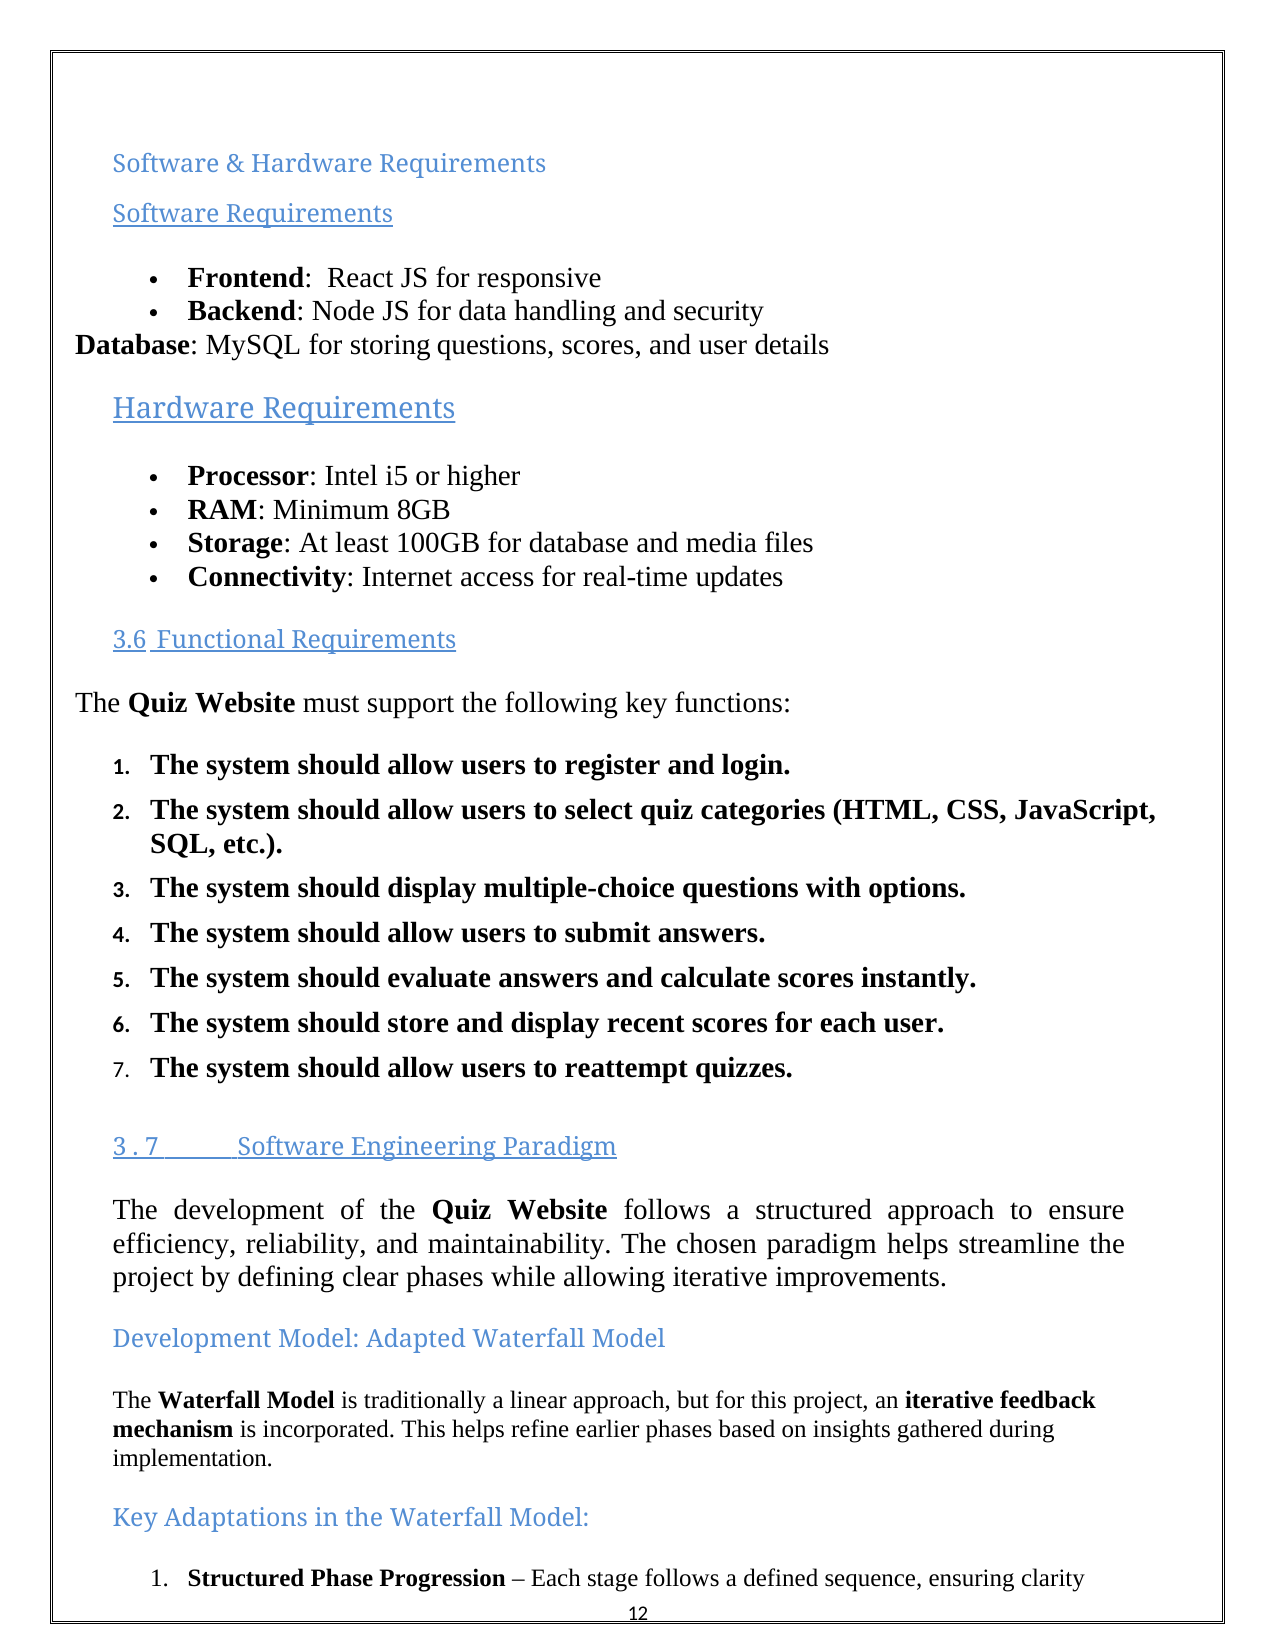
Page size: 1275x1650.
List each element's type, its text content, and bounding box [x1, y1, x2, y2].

list The system should allow users to select quiz categories (HTML, CSS, JavaScript, SQL, etc.). [112, 792, 1162, 859]
list The system should allow users to submit answers. [112, 915, 1162, 949]
list Processor: Intel i5 or higher [150, 459, 1162, 492]
text Development Model: Adapted Waterfall Model [112, 1321, 1162, 1355]
text The Waterfall Model is traditionally a linear approach, but for this project, an iterative feedback mechanism is incorporated. This helps refine earlier phases based on insights gathered during implementation. [112, 1385, 1130, 1471]
text Software & Hardware Requirements Software Requirements [112, 146, 609, 230]
list The system should display multiple-choice questions with options. [112, 871, 1162, 904]
list RAM: Minimum 8GB [150, 492, 1162, 526]
list Frontend: React JS for responsive [150, 260, 1162, 294]
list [150, 1564, 1109, 1592]
list Backend: Node JS for data handling and security [150, 294, 1162, 327]
list ​Software Engineering Paradigm [112, 1128, 1162, 1162]
text Key Adaptations in the Waterfall Model: [112, 1499, 1162, 1533]
text The Quiz Website must support the following key functions: [75, 685, 1162, 718]
list Connectivity: Internet access for real-time updates [150, 559, 1162, 593]
list Storage: At least 100GB for database and media files [150, 526, 1162, 559]
text The development of the Quiz Website follows a structured approach to ensure efficiency, reliability, and maintainability. The chosen paradigm helps streamline the project by defining clear phases while allowing iterative improvements. [112, 1192, 1125, 1293]
list The system should evaluate answers and calculate scores instantly. [112, 960, 1162, 994]
list The system should store and display recent scores for each user. [112, 1005, 1162, 1038]
text Hardware Requirements [112, 388, 1162, 427]
list The system should allow users to register and login. [112, 747, 1162, 781]
list Functional Requirements [112, 621, 1162, 656]
text Database: MySQL for storing questions, scores, and user details [75, 327, 1162, 361]
list The system should allow users to reattempt quizzes. [112, 1050, 1162, 1083]
